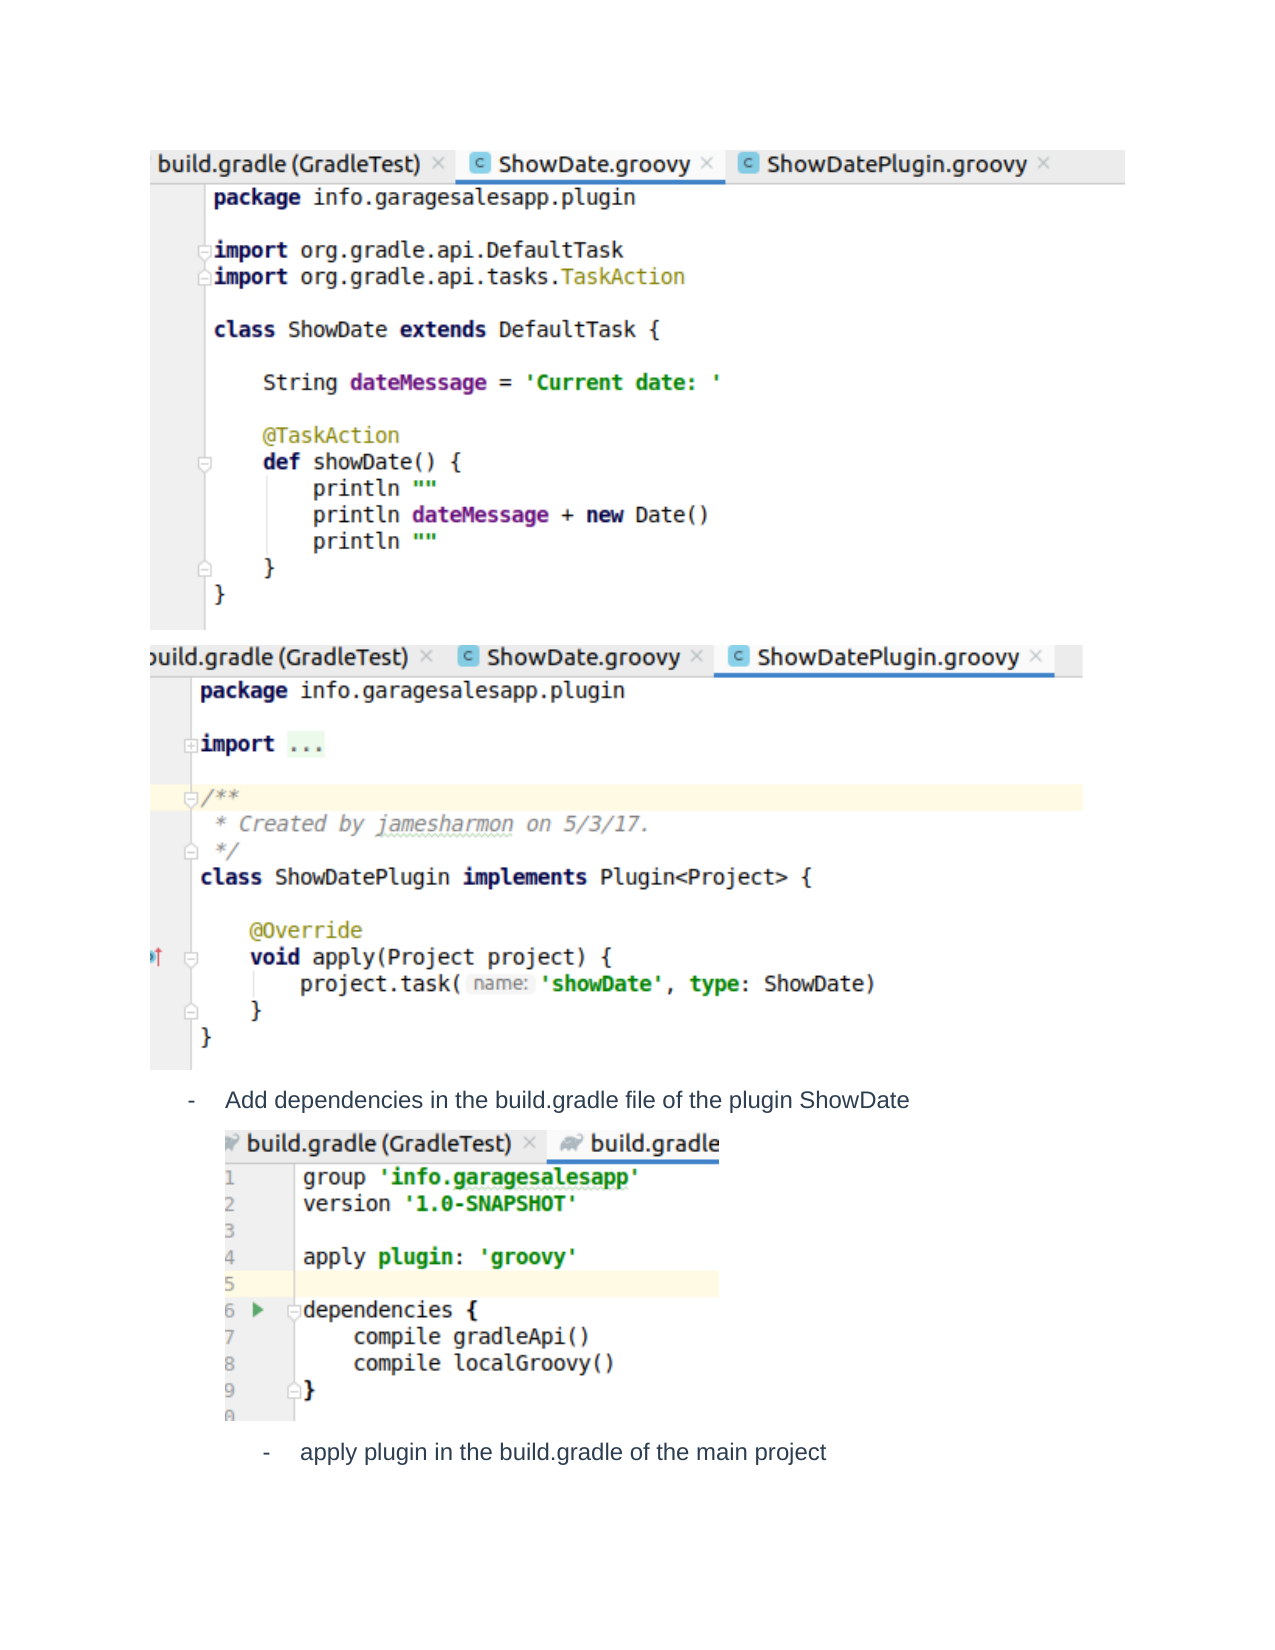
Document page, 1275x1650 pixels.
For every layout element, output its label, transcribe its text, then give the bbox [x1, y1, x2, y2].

picture [150, 645, 1083, 1070]
list apply plugin in the build.gradle of the main project [262, 1437, 1125, 1465]
list Add dependencies in the build.gradle file of the plugin ShowDate [187, 1086, 1125, 1113]
picture [150, 150, 1125, 630]
picture [225, 1130, 719, 1421]
